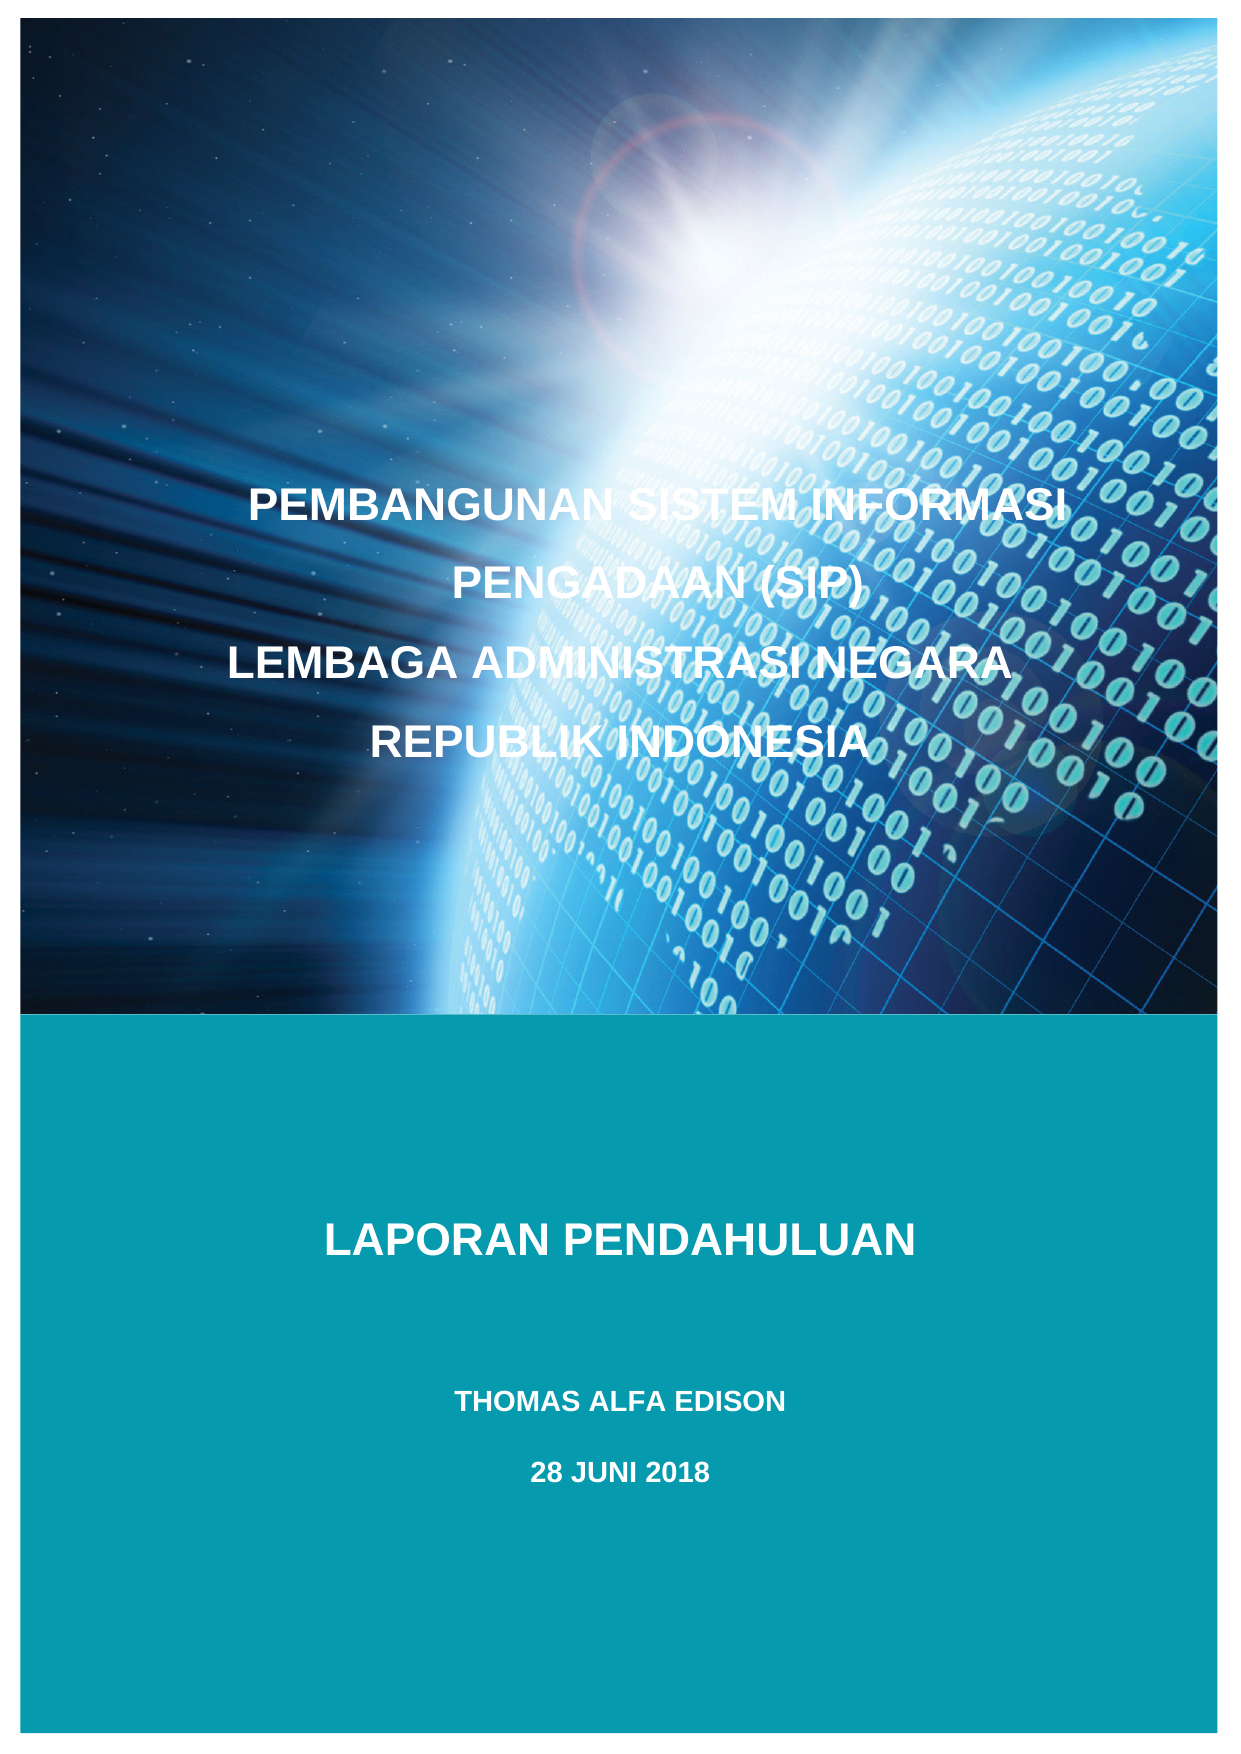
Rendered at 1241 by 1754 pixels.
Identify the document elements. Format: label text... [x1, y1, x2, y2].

text LAPORAN PENDAHULUAN [150, 1213, 1090, 1266]
text THOMAS ALFA EDISON [150, 1384, 1090, 1417]
text LEMBAGA ADMINISTRASI NEGARA [150, 635, 1090, 688]
picture [20, 18, 1218, 1014]
text 28 JUNI 2018 [150, 1455, 1090, 1489]
text PEMBANGUNAN SISTEM INFORMASI PENGADAAN (SIP) [225, 477, 1090, 609]
text REPUBLIK INDONESIA [150, 714, 1090, 767]
